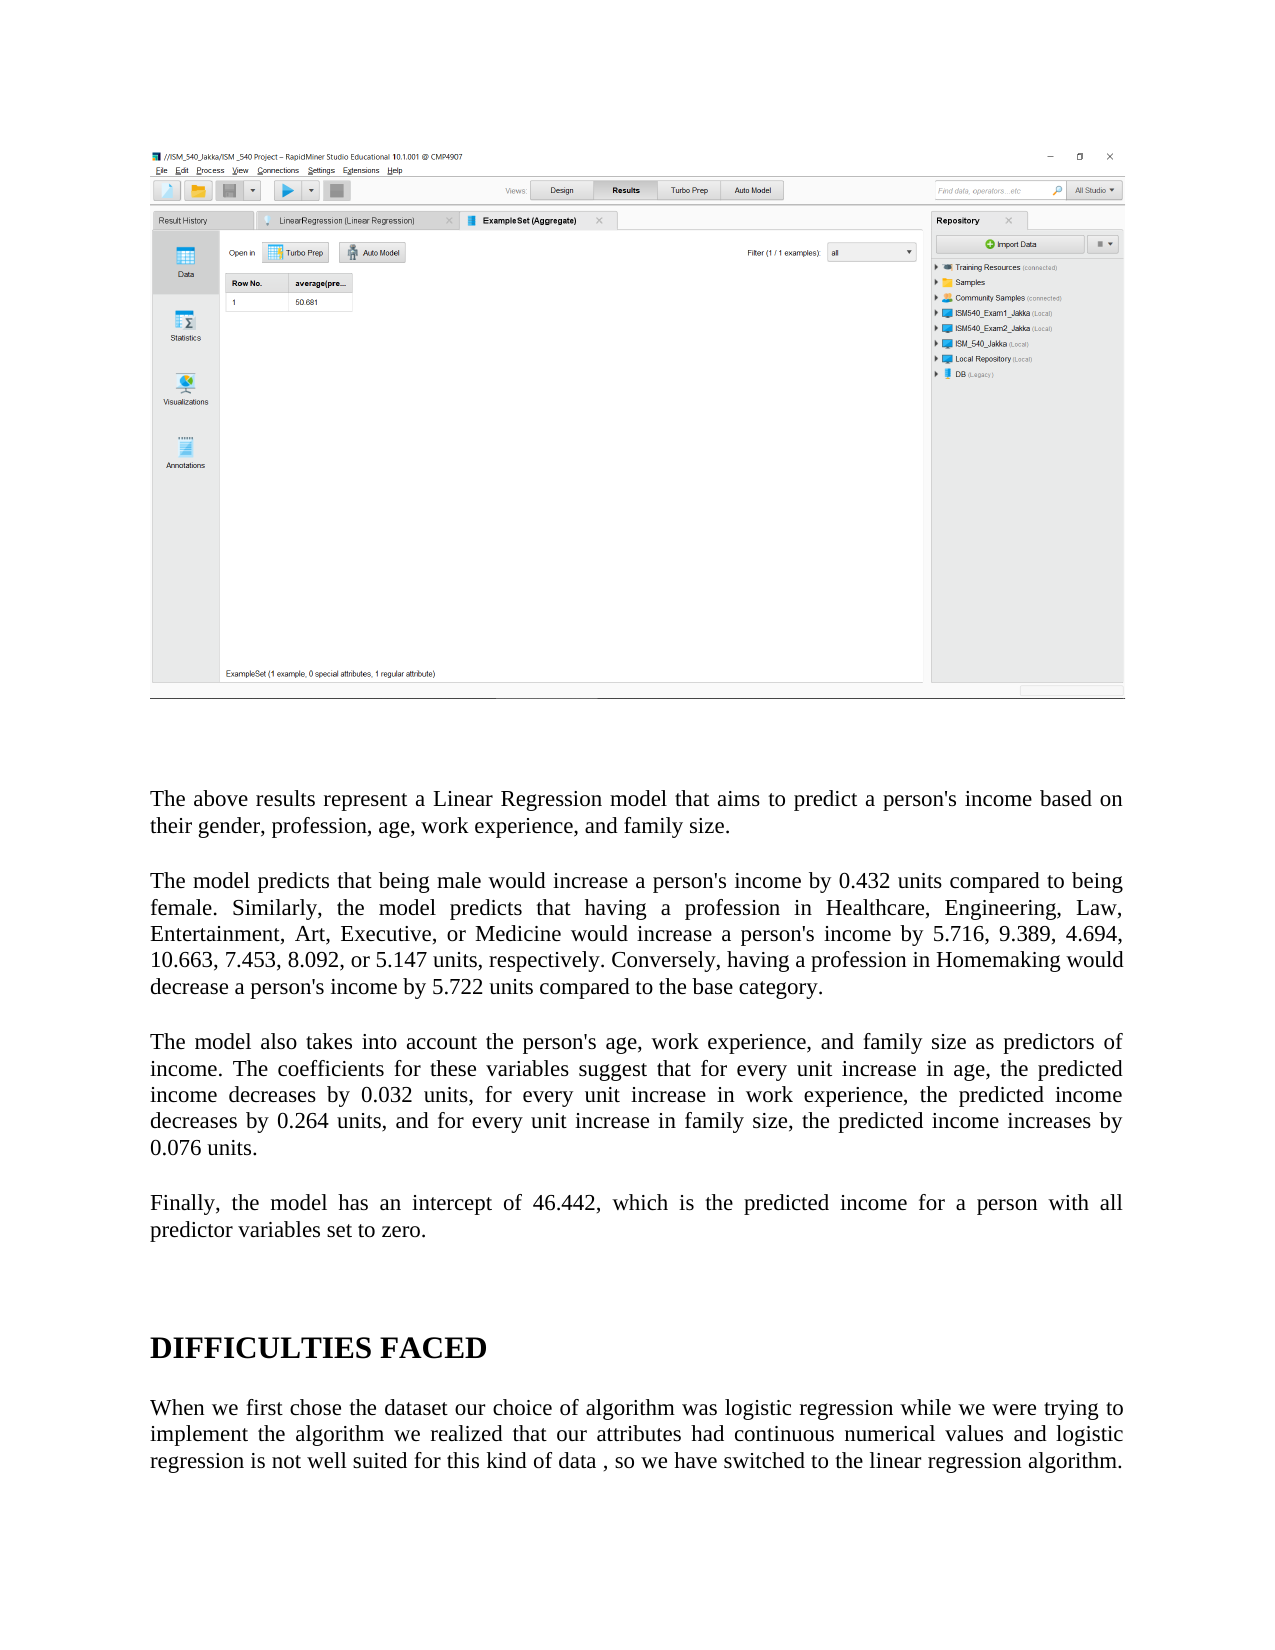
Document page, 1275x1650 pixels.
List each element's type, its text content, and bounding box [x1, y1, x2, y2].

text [150, 1394, 1125, 1473]
text The above results represent a Linear Regression model that aims to predict a person's income based on their gender, profession, age, work experience, and family size. [150, 786, 1125, 838]
text Finally, the model has an intercept of 46.442, which is the predicted income for a person with all predictor variables set to zero. [150, 1189, 1125, 1242]
picture [150, 150, 1125, 699]
text The model also takes into account the person's age, work experience, and family size as predictors of income. The coefficients for these variables suggest that for every unit increase in age, the predicted income decreases by 0.032 units, for every unit increase in work experience, the predicted income decreases by 0.264 units, and for every unit increase in family size, the predicted income increases by 0.076 units. [150, 1028, 1125, 1160]
text The model predicts that being male would increase a person's income by 0.432 units compared to being female. Similarly, the model predicts that having a profession in Healthcare, Engineering, Law, Entertainment, Art, Executive, or Medicine would increase a person's income by 5.716, 9.389, 4.694, 10.663, 7.453, 8.092, or 5.147 units, respectively. Conversely, having a profession in Homemaking would decrease a person's income by 5.722 units compared to the base category. [150, 867, 1125, 999]
text DIFFICULTIES FACED [150, 1329, 1125, 1365]
